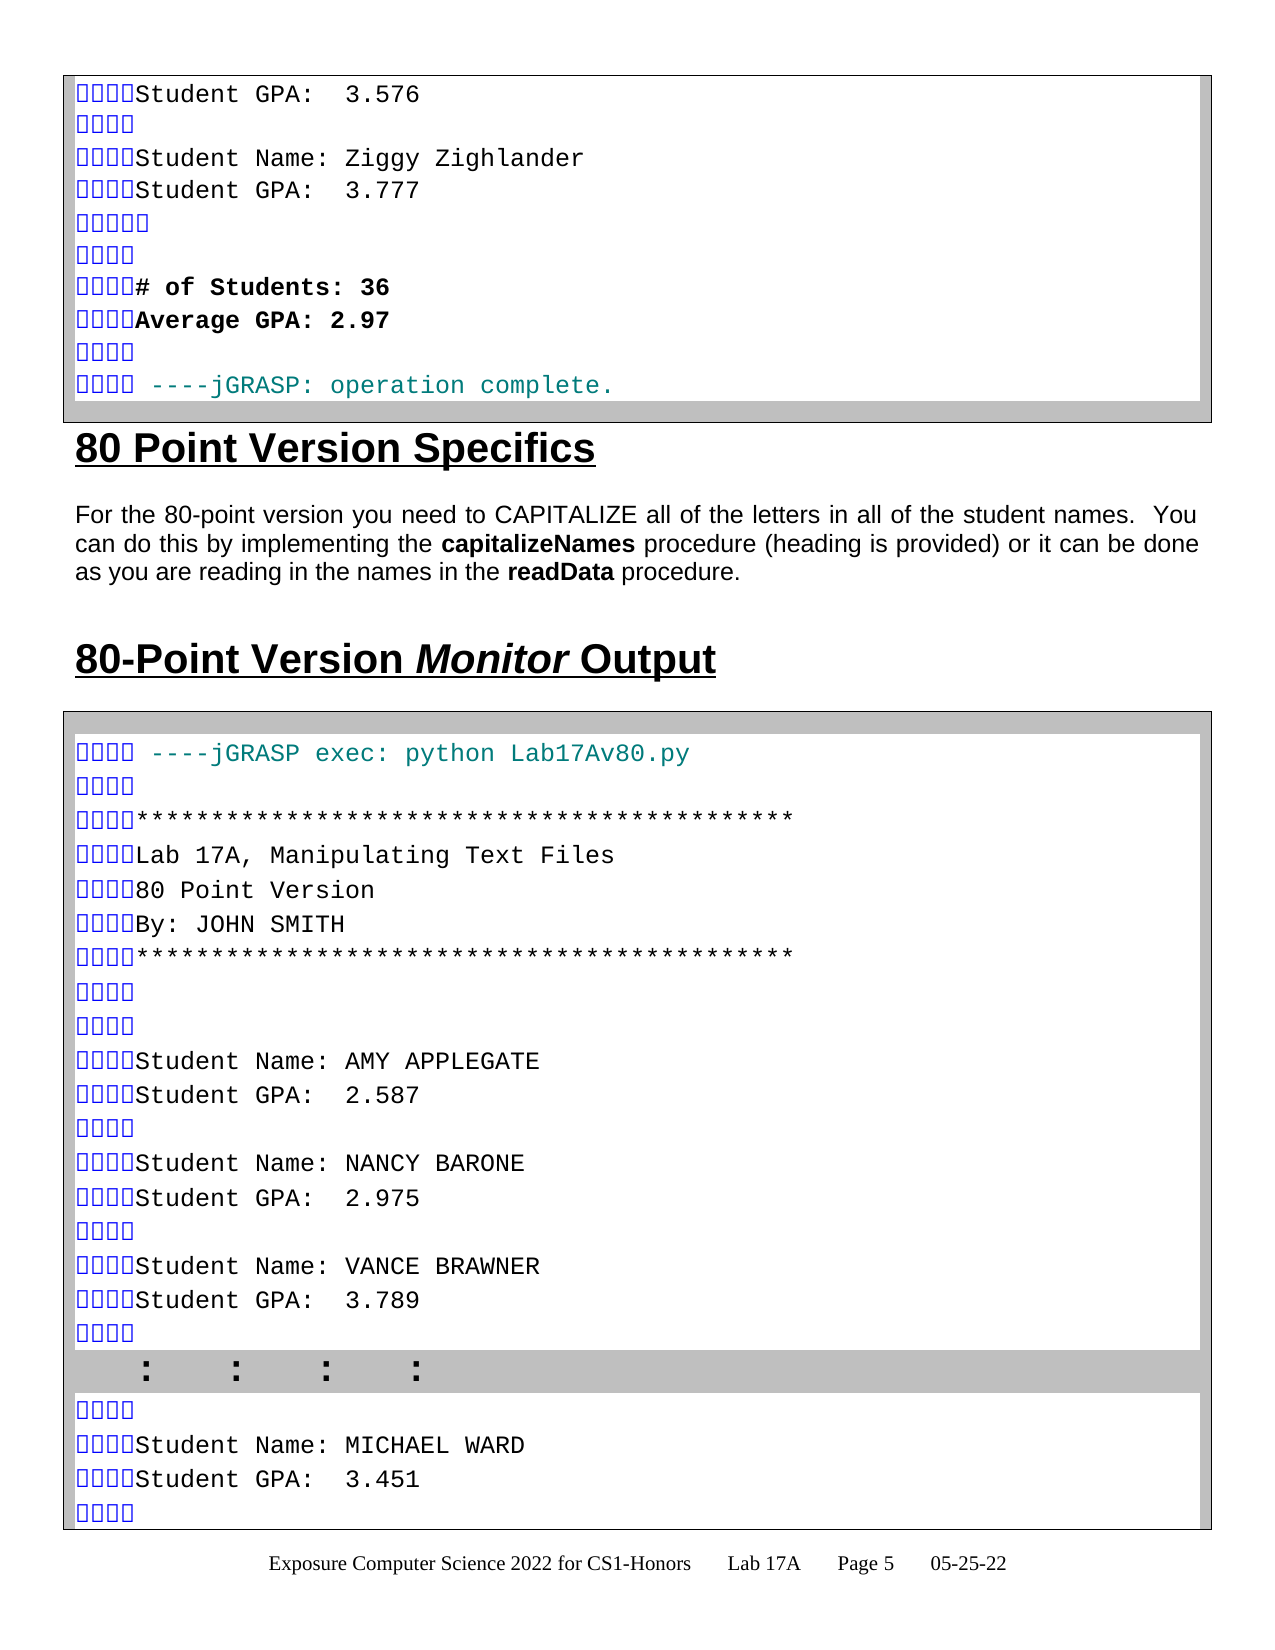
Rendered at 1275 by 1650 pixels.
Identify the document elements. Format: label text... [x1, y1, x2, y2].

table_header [64, 76, 1211, 422]
text For the 80-point version you need to CAPITALIZE all of the letters in all of the student names. You can do this by implementing the capitalizeNames procedure (heading is provided) or it can be done as you are reading in the names in the readData procedure. [75, 500, 1200, 586]
text 80-Point Version Monitor Output [75, 634, 1200, 682]
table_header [64, 712, 1211, 1529]
text 80 Point Version Specifics [75, 423, 1200, 471]
